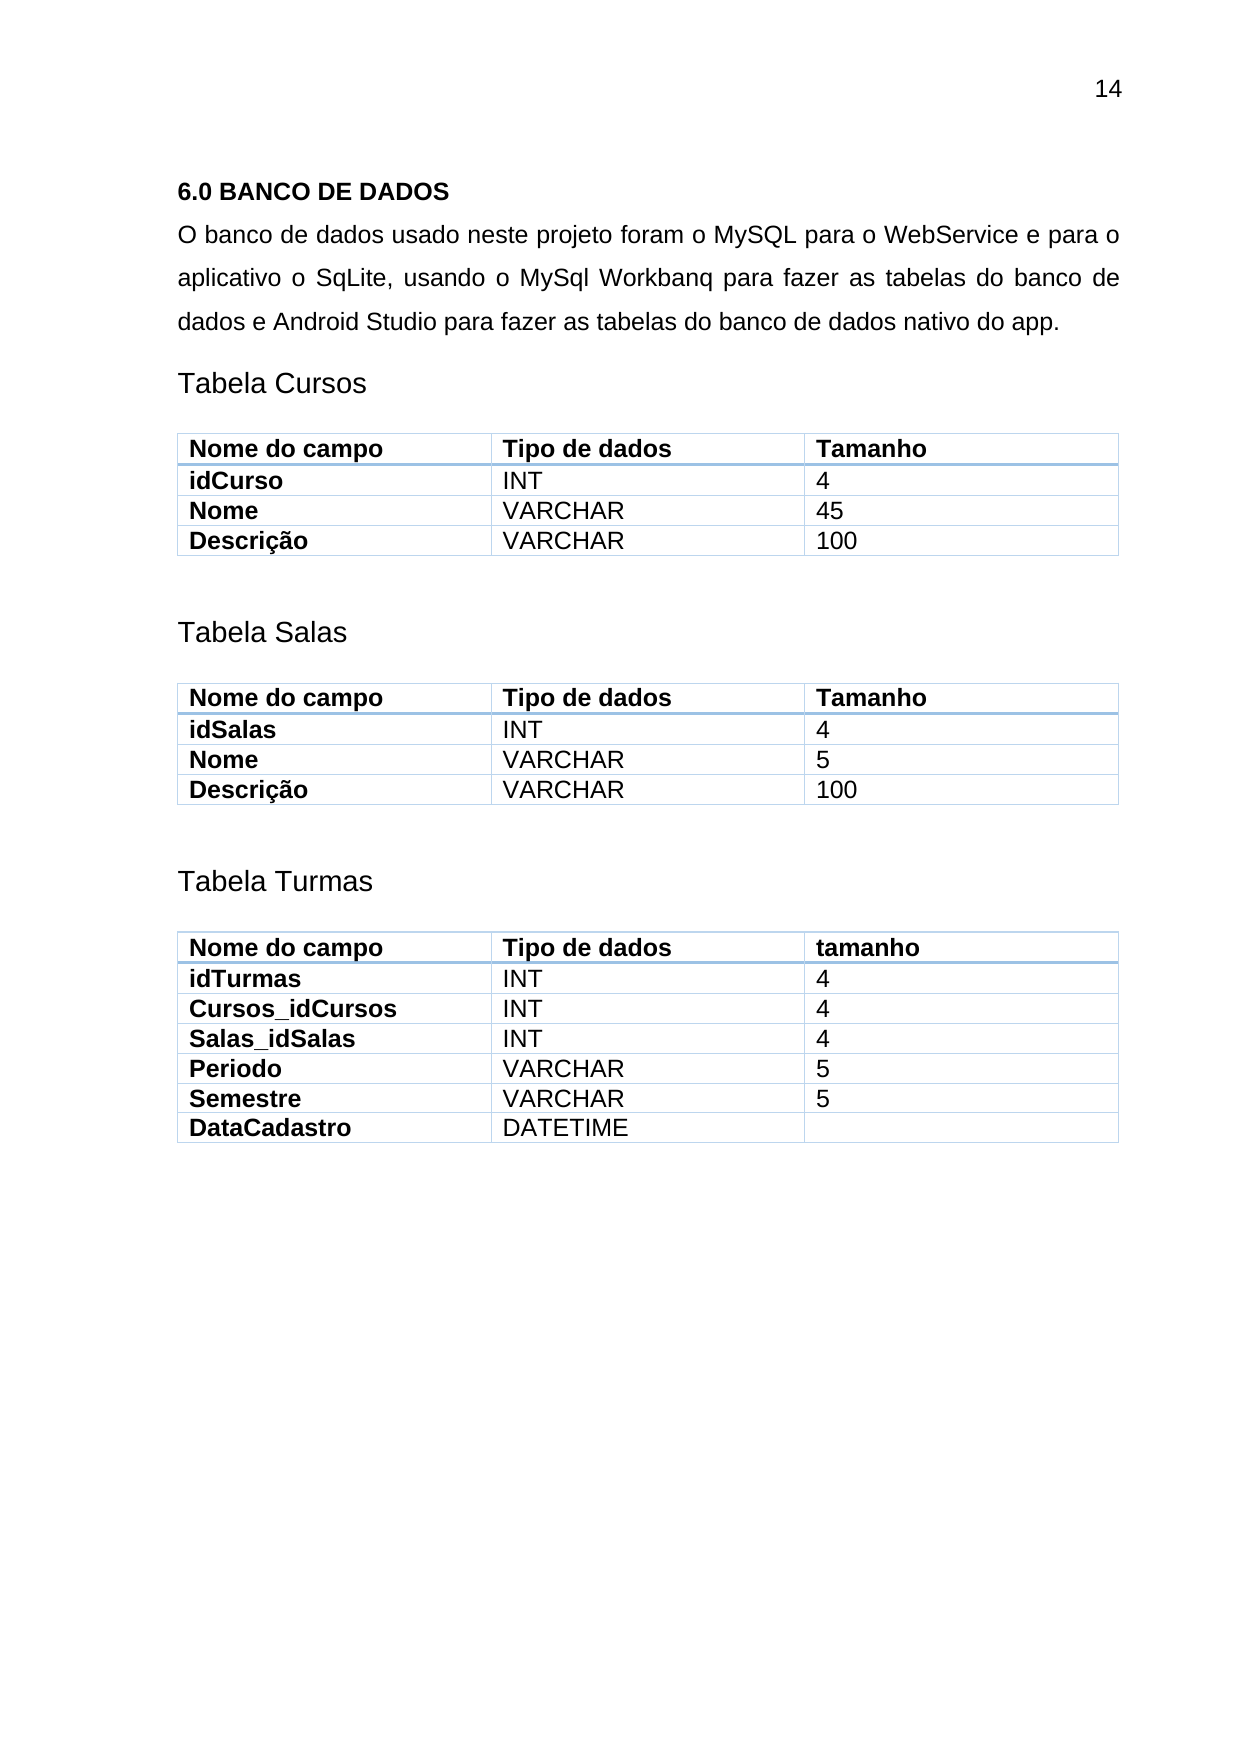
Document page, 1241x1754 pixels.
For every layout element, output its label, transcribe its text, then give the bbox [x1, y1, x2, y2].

text Tabela Cursos [177, 366, 1122, 400]
table_cell 4 [805, 994, 1118, 1023]
table_header Nome do campo [178, 434, 491, 463]
table_cell 45 [805, 496, 1118, 525]
table_cell Salas_idSalas [178, 1024, 491, 1053]
table_cell Nome [178, 496, 491, 525]
table_cell idSalas [178, 715, 491, 744]
text O banco de dados usado neste projeto foram o MySQL para o WebService e para o aplicativo o SqLite, usando o MySql Workbanq para fazer as tabelas do banco de dados e Android Studio para fazer as tabelas do banco de dados nativo do app. [177, 220, 1122, 335]
table_cell 5 [805, 1054, 1118, 1082]
table_cell Cursos_idCursos [178, 994, 491, 1023]
table_cell INT [492, 1024, 804, 1053]
table_cell INT [492, 466, 804, 495]
table_cell 4 [805, 466, 1118, 495]
table_cell INT [492, 715, 804, 744]
table_header Tamanho [805, 684, 1118, 712]
table_cell DataCadastro [178, 1113, 491, 1142]
text Tabela Turmas [177, 864, 1122, 898]
table_header Tipo de dados [492, 434, 804, 463]
table_cell Descrição [178, 775, 491, 804]
table_cell 4 [805, 715, 1118, 744]
table_cell Semestre [178, 1084, 491, 1112]
table_cell 4 [805, 964, 1118, 993]
table_cell VARCHAR [492, 496, 804, 525]
table_header tamanho [805, 933, 1118, 961]
table_cell DATETIME [492, 1113, 804, 1142]
table_header Tipo de dados [492, 933, 804, 961]
table_cell idTurmas [178, 964, 491, 993]
table_cell 4 [805, 1024, 1118, 1053]
table_header Nome do campo [178, 933, 491, 961]
table_cell INT [492, 964, 804, 993]
table_header Tipo de dados [492, 684, 804, 712]
table_cell VARCHAR [492, 745, 804, 774]
table_header Nome do campo [178, 684, 491, 712]
subtitle 6.0 Banco de dados [177, 177, 1122, 206]
table_cell idCurso [178, 466, 491, 495]
table_cell 5 [805, 745, 1118, 774]
table_cell VARCHAR [492, 775, 804, 804]
table_cell VARCHAR [492, 1084, 804, 1112]
table_cell Descrição [178, 526, 491, 554]
table_cell [805, 1113, 1118, 1142]
table_cell Nome [178, 745, 491, 774]
table_header Tamanho [805, 434, 1118, 463]
table_cell VARCHAR [492, 526, 804, 554]
text Tabela Salas [177, 615, 1122, 649]
table_cell INT [492, 994, 804, 1023]
table_cell 100 [805, 526, 1118, 554]
table_cell VARCHAR [492, 1054, 804, 1082]
table_cell Periodo [178, 1054, 491, 1082]
table_cell 5 [805, 1084, 1118, 1112]
table_cell 100 [805, 775, 1118, 804]
